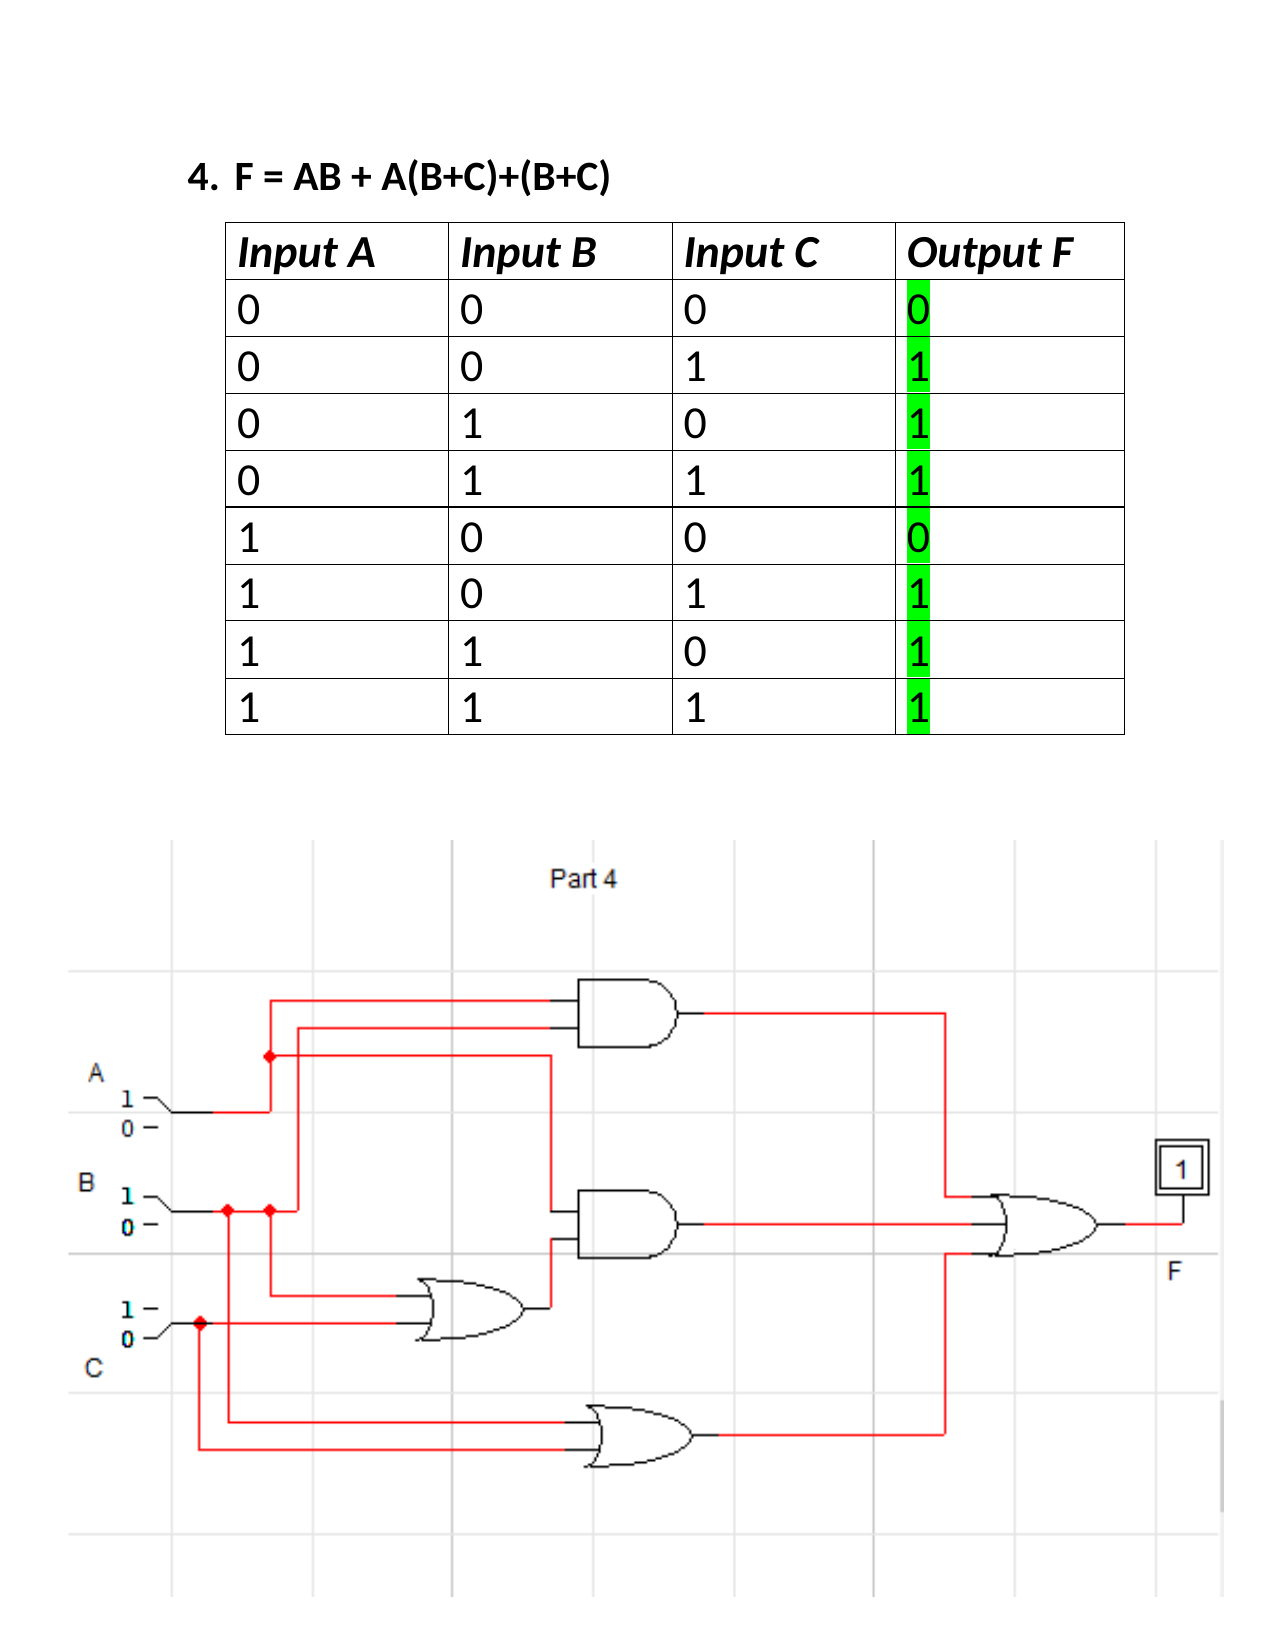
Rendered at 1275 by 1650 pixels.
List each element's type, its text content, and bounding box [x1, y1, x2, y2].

table_cell 0 [673, 621, 895, 677]
table_cell 1 [673, 337, 895, 392]
table_cell 0 [673, 508, 895, 563]
list F = AB + A(B+C)+(B+C) [187, 150, 1125, 201]
table_header Output F [896, 223, 1124, 278]
table_cell 1 [449, 621, 672, 677]
table_cell 1 [673, 679, 895, 734]
table_cell 1 [226, 508, 448, 563]
picture [68, 840, 1224, 1597]
table_cell 0 [226, 280, 448, 336]
table_header Input B [449, 223, 672, 278]
table_cell 1 [930, 337, 1124, 392]
table_cell 1 [930, 679, 1124, 734]
table_cell 0 [930, 508, 1124, 563]
table_cell 1 [226, 565, 448, 620]
table_cell 0 [449, 280, 672, 336]
table_cell 1 [673, 565, 895, 620]
table_cell 0 [673, 280, 895, 336]
table_cell 0 [930, 280, 1124, 336]
table_cell 0 [226, 337, 448, 392]
table_cell 0 [449, 337, 672, 392]
table_cell 0 [449, 508, 672, 563]
table_cell 1 [226, 679, 448, 734]
table_cell 1 [930, 565, 1124, 620]
table_header Input C [673, 223, 895, 278]
table_header Input A [226, 223, 448, 278]
table_cell 1 [449, 451, 672, 506]
table_cell 1 [449, 394, 672, 449]
table_cell 0 [226, 451, 448, 506]
table_cell 0 [449, 565, 672, 620]
table_cell 1 [226, 621, 448, 677]
table_cell 1 [930, 451, 1124, 506]
table_cell 1 [930, 394, 1124, 449]
table_cell 0 [673, 394, 895, 449]
table_cell 0 [226, 394, 448, 449]
table_cell 1 [673, 451, 895, 506]
table_cell 1 [449, 679, 672, 734]
table_cell 1 [930, 621, 1124, 677]
